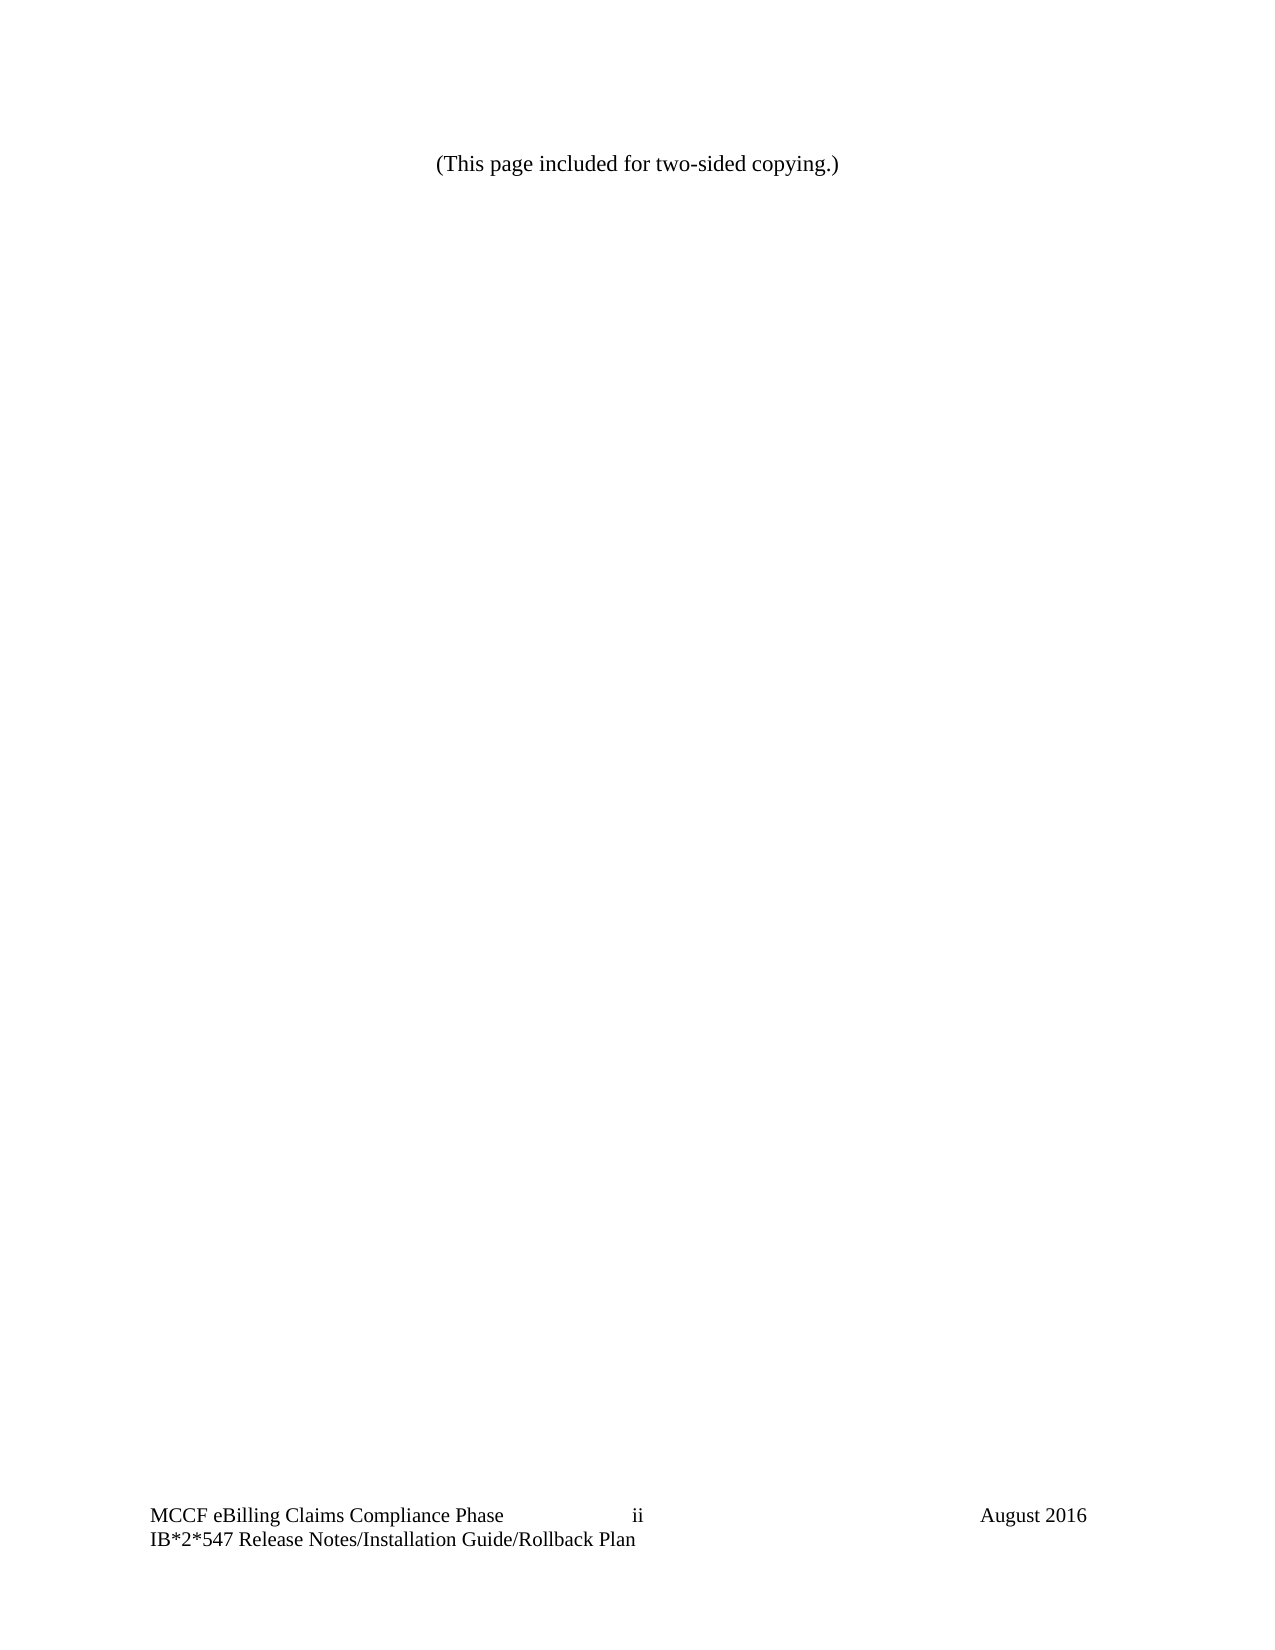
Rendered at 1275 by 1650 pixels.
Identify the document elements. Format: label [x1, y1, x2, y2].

text [150, 150, 1125, 176]
